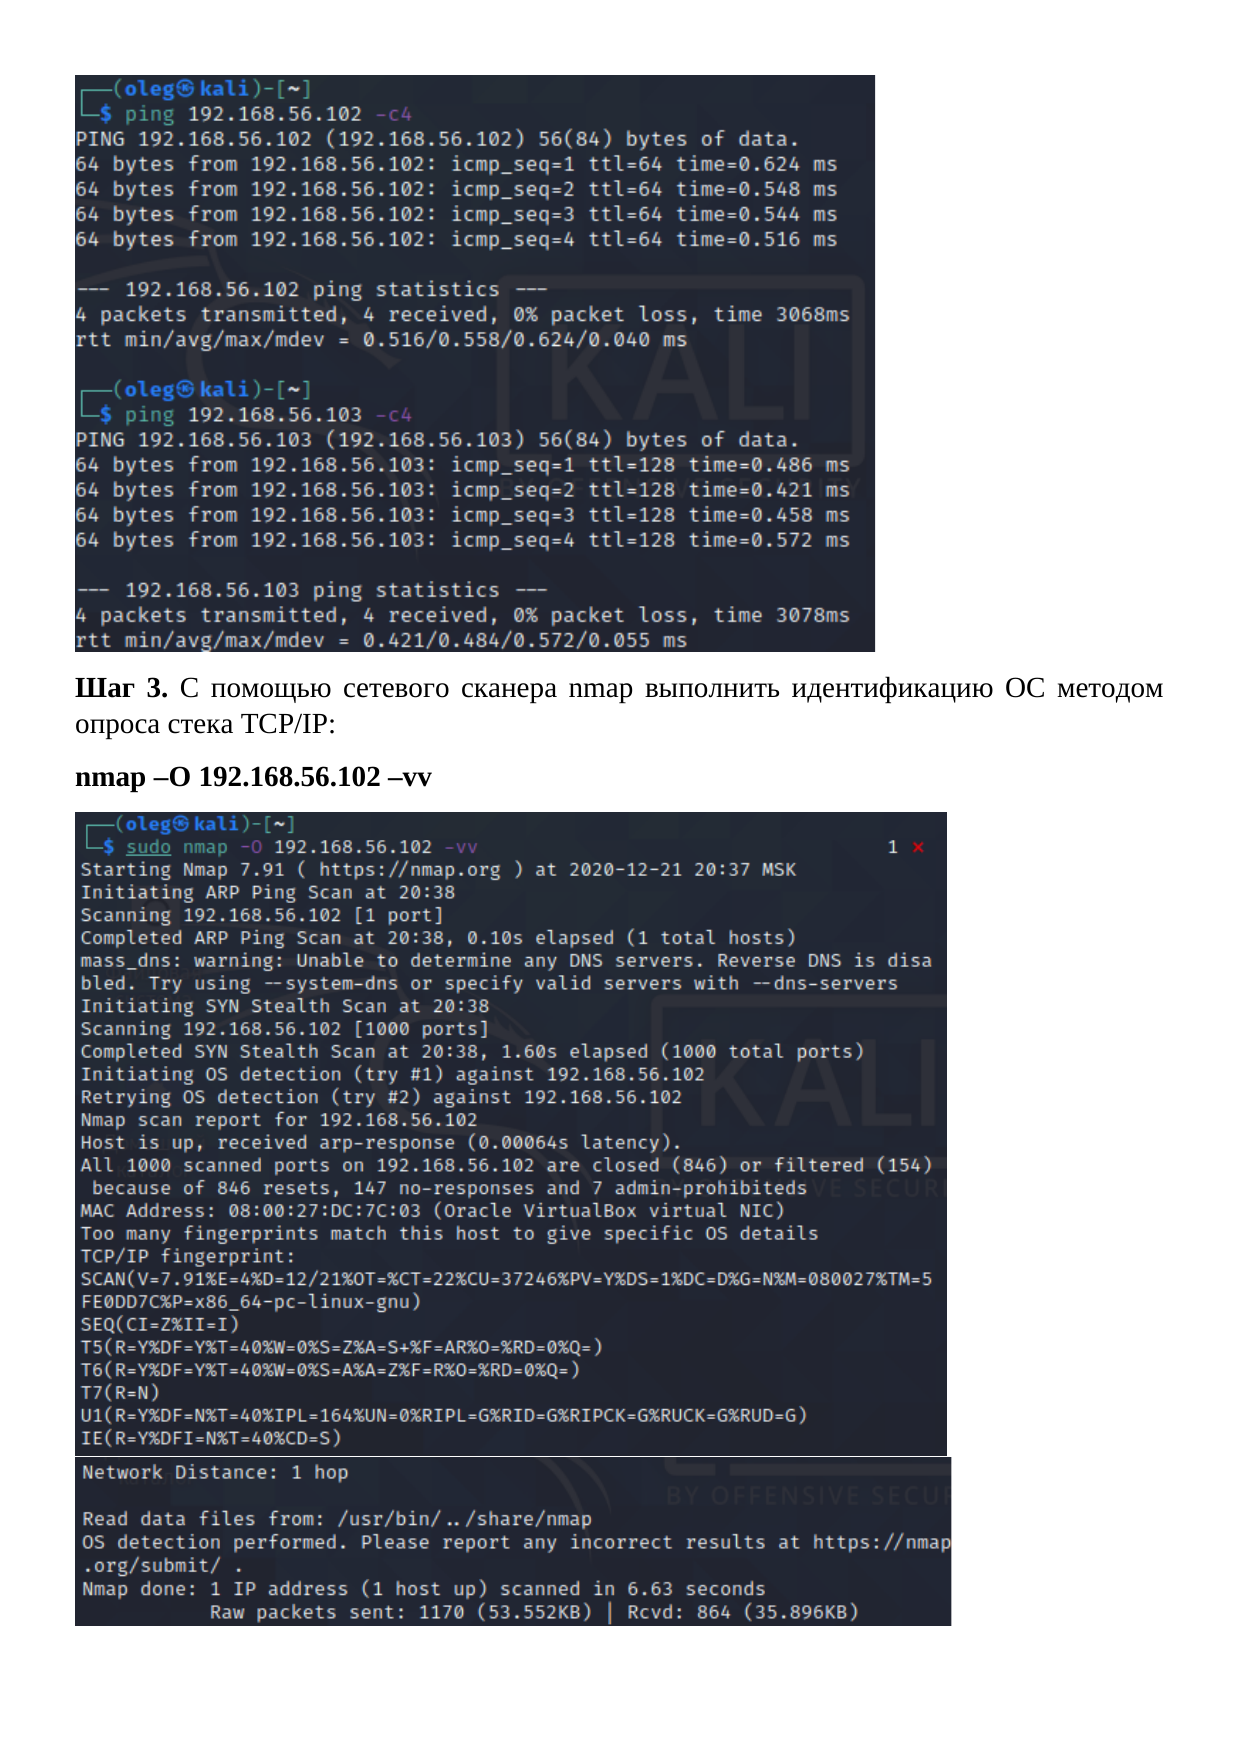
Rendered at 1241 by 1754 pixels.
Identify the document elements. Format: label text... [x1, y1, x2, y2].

picture [75, 1457, 952, 1626]
picture [75, 75, 876, 652]
text nmap –O 192.168.56.102 –vv [75, 759, 1165, 793]
picture [75, 812, 947, 1456]
text Шаг 3. С помощью сетевого сканера nmap выполнить идентификацию ОС методом опроса стека TCP/IP: [75, 670, 1165, 740]
